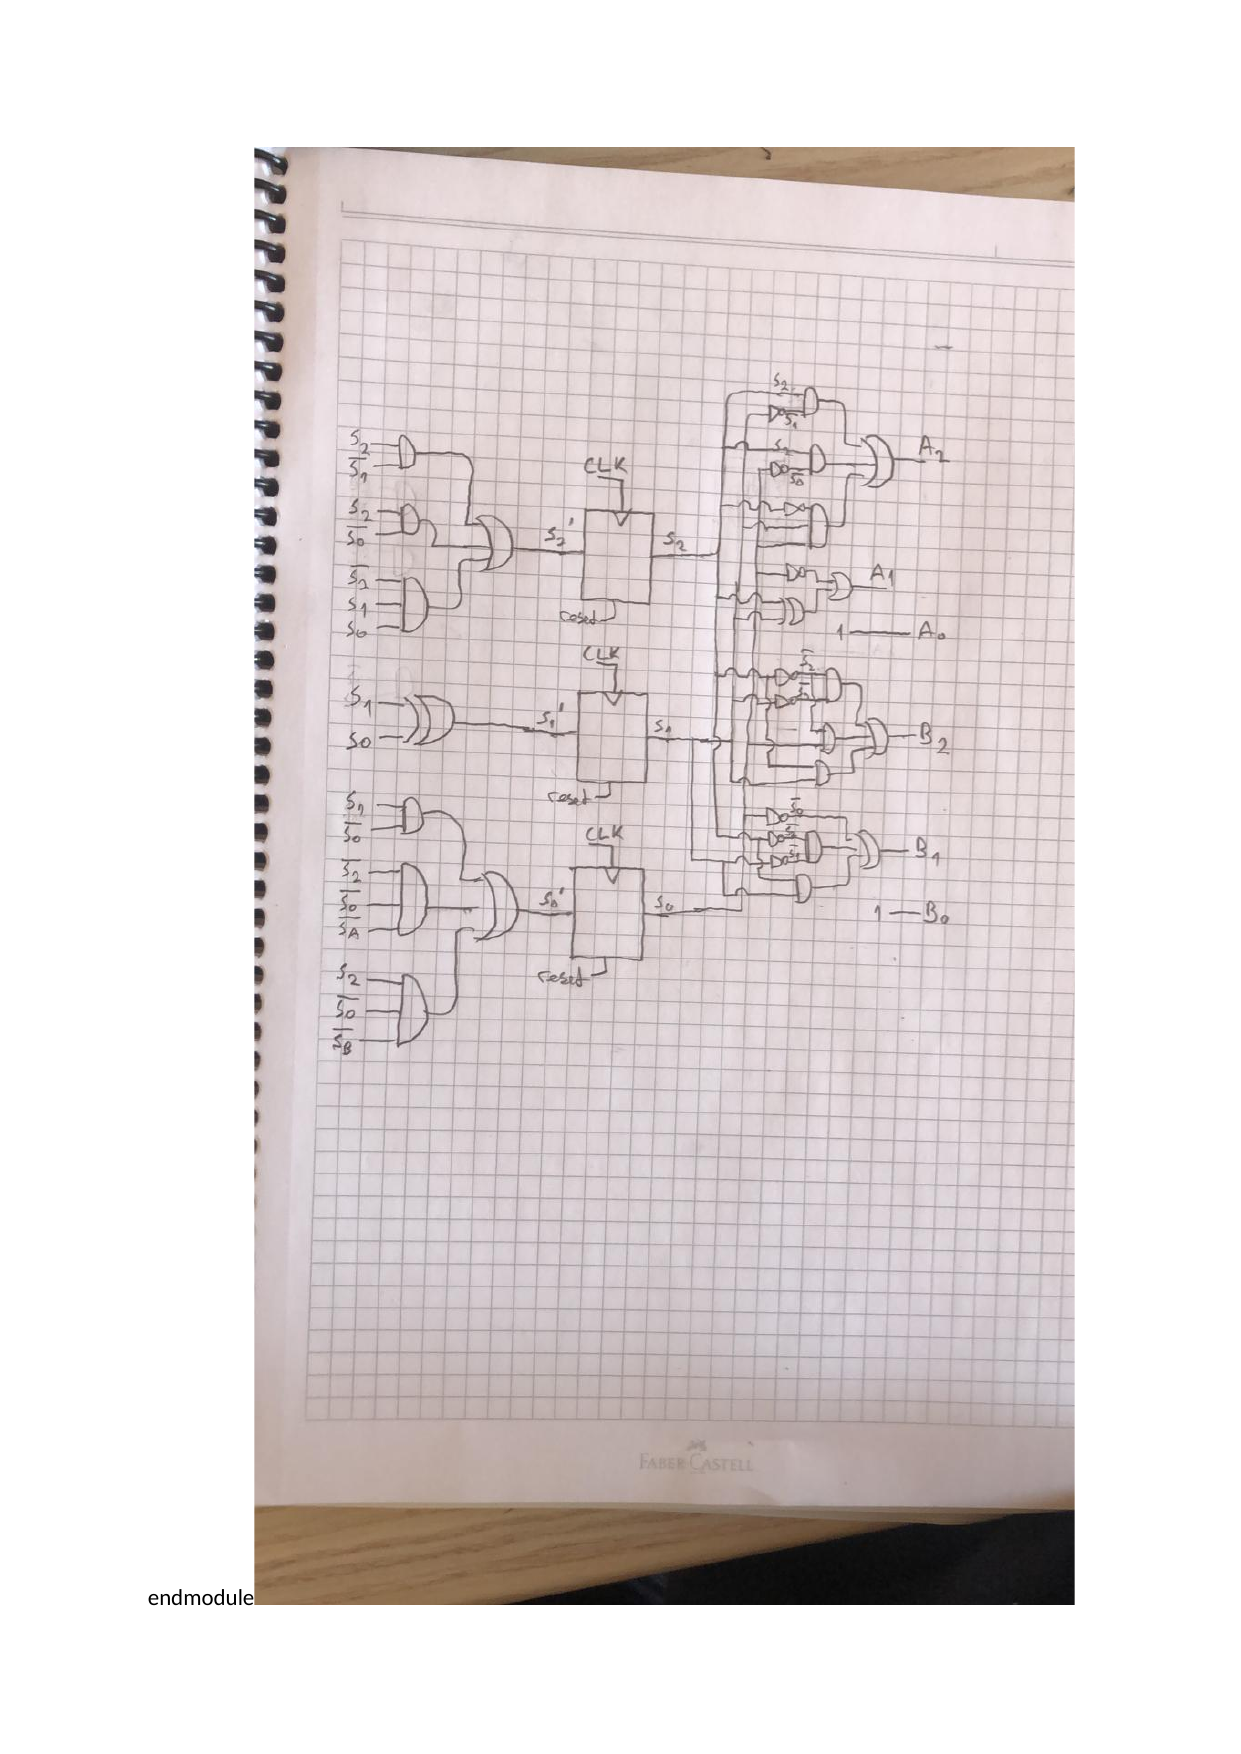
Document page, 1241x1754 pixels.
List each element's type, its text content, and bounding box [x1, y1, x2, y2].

picture [254, 147, 1075, 1605]
